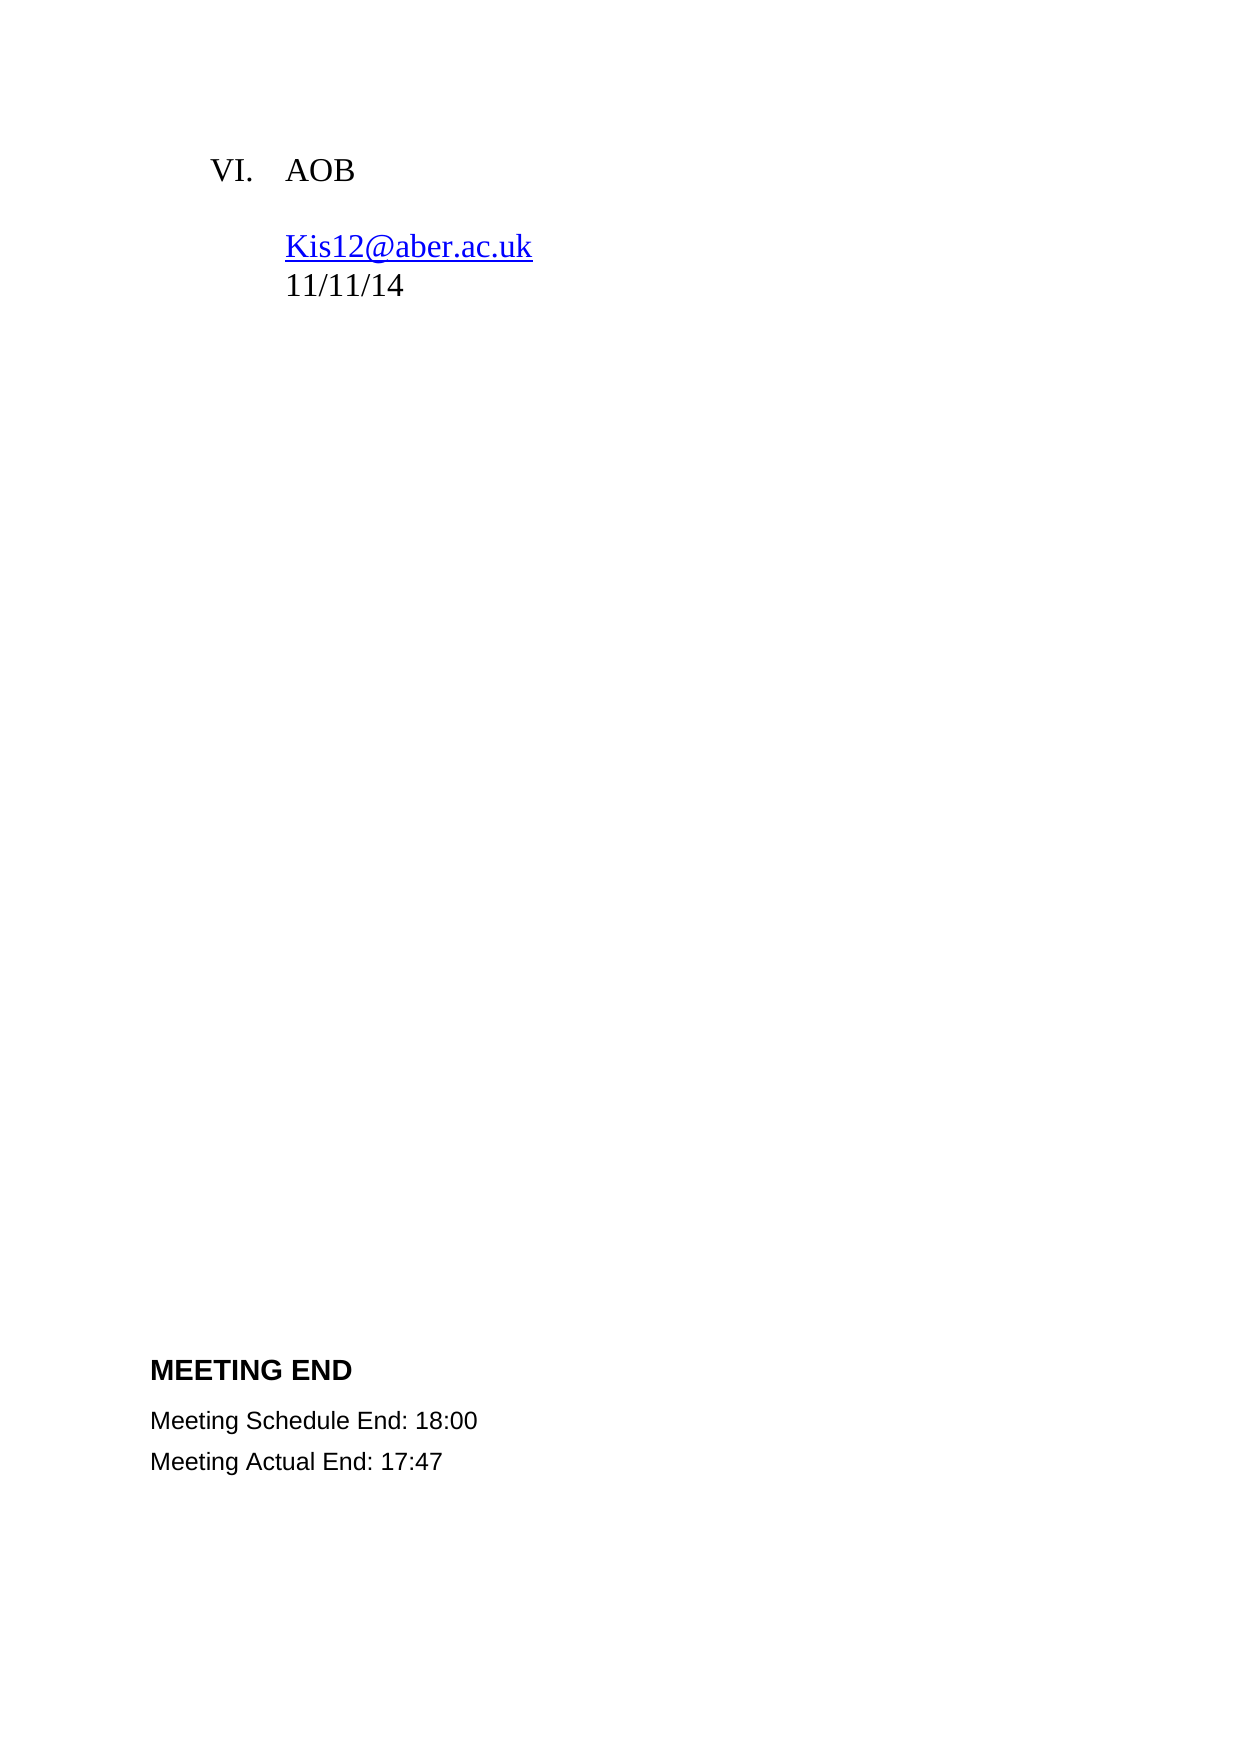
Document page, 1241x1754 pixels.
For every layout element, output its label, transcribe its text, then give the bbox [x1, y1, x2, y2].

subtitle Meeting End [150, 1353, 1090, 1387]
list AOB Kis12@aber.ac.uk 11/11/14 [210, 150, 1090, 869]
text Meeting Actual End: 17:47 [150, 1447, 1090, 1476]
subtitle Meeting Schedule End: 18:00 [150, 1406, 1090, 1434]
